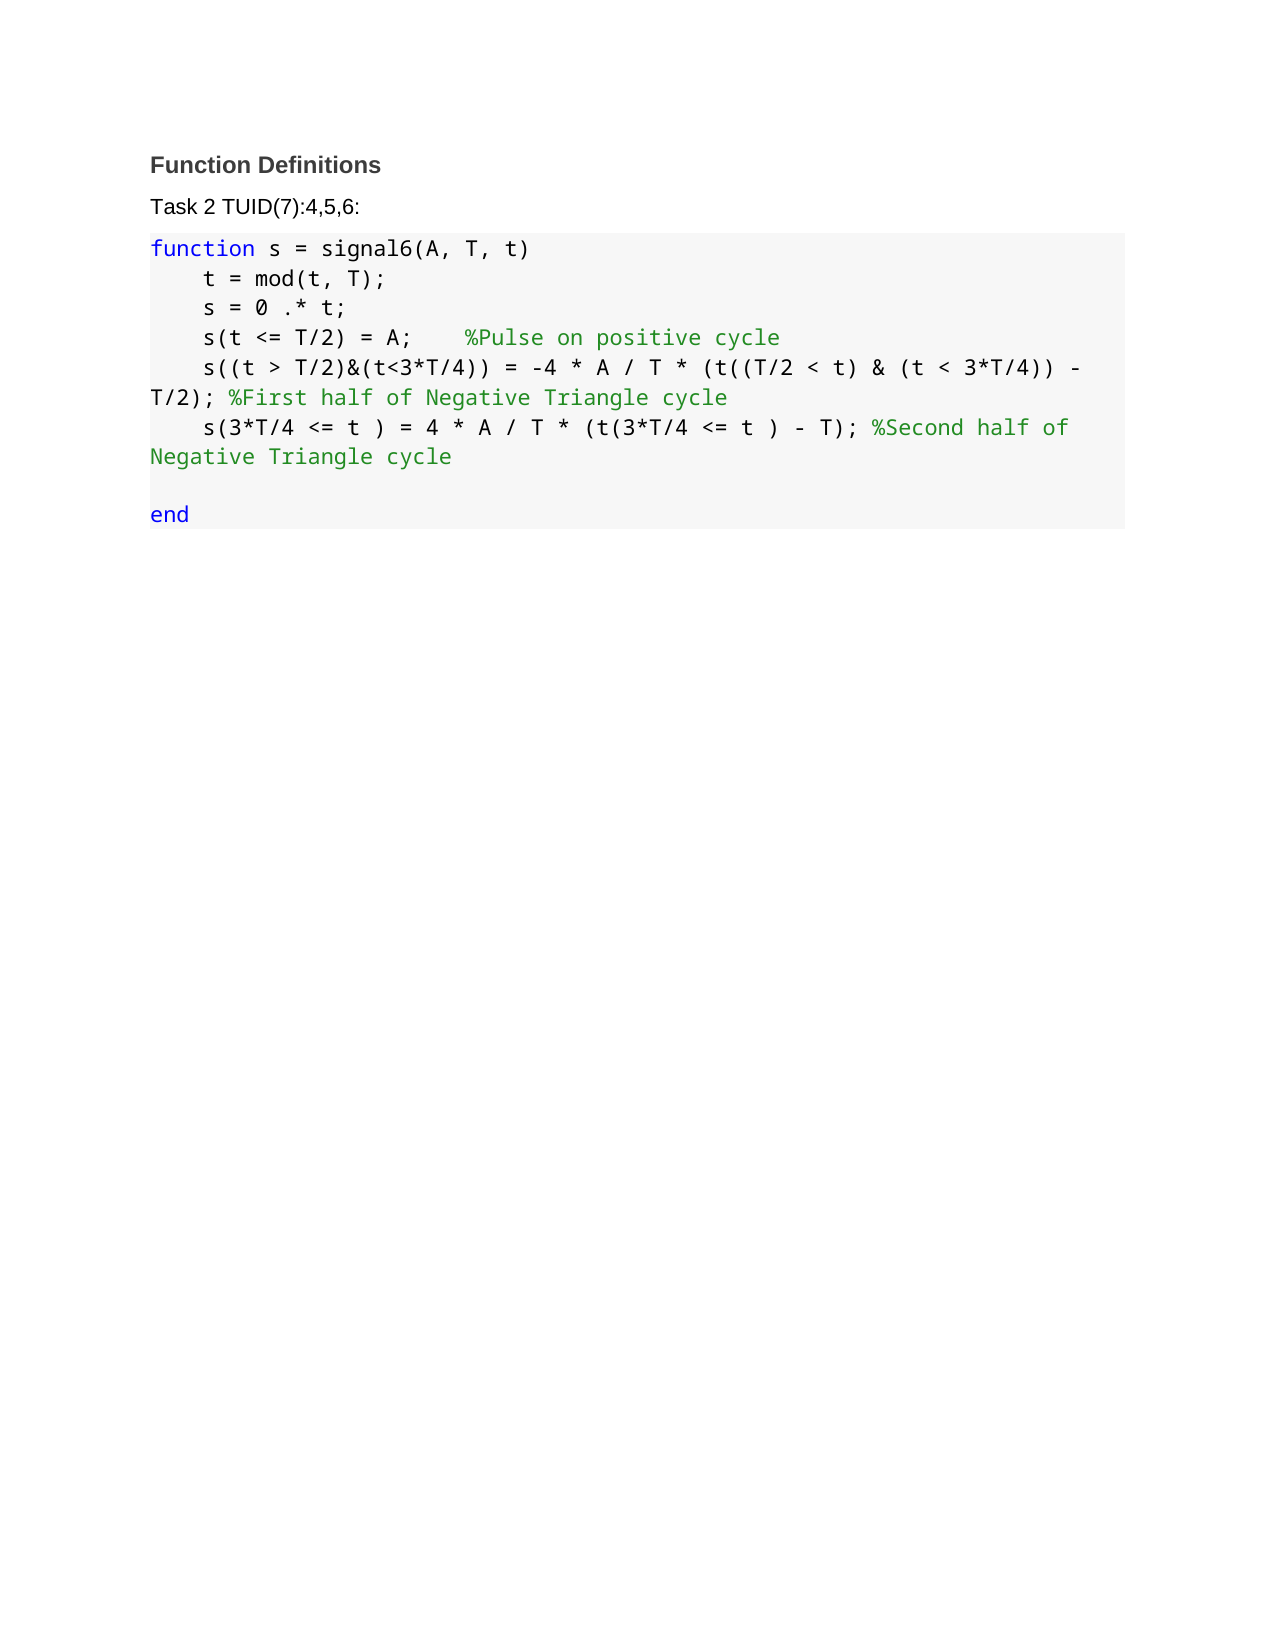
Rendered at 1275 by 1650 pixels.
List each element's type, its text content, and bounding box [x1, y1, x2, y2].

text s((t > T/2)&(t<3*T/4)) = -4 * A / T * (t((T/2 < t) & (t < 3*T/4)) - T/2); %First half of Negative Triangle cycle [150, 352, 1125, 412]
text s = 0 .* t; [150, 292, 1125, 322]
text function s = signal6(A, T, t) [150, 233, 1125, 263]
text Task 2 TUID(7):4,5,6: [150, 186, 1125, 219]
text s(3*T/4 <= t ) = 4 * A / T * (t(3*T/4 <= t ) - T); %Second half of Negative Triangle cycle [150, 412, 1125, 471]
text end [150, 499, 1125, 529]
text s(t <= T/2) = A; %Pulse on positive cycle [150, 322, 1125, 352]
text t = mod(t, T); [150, 263, 1125, 292]
text Function Definitions [150, 150, 1109, 178]
